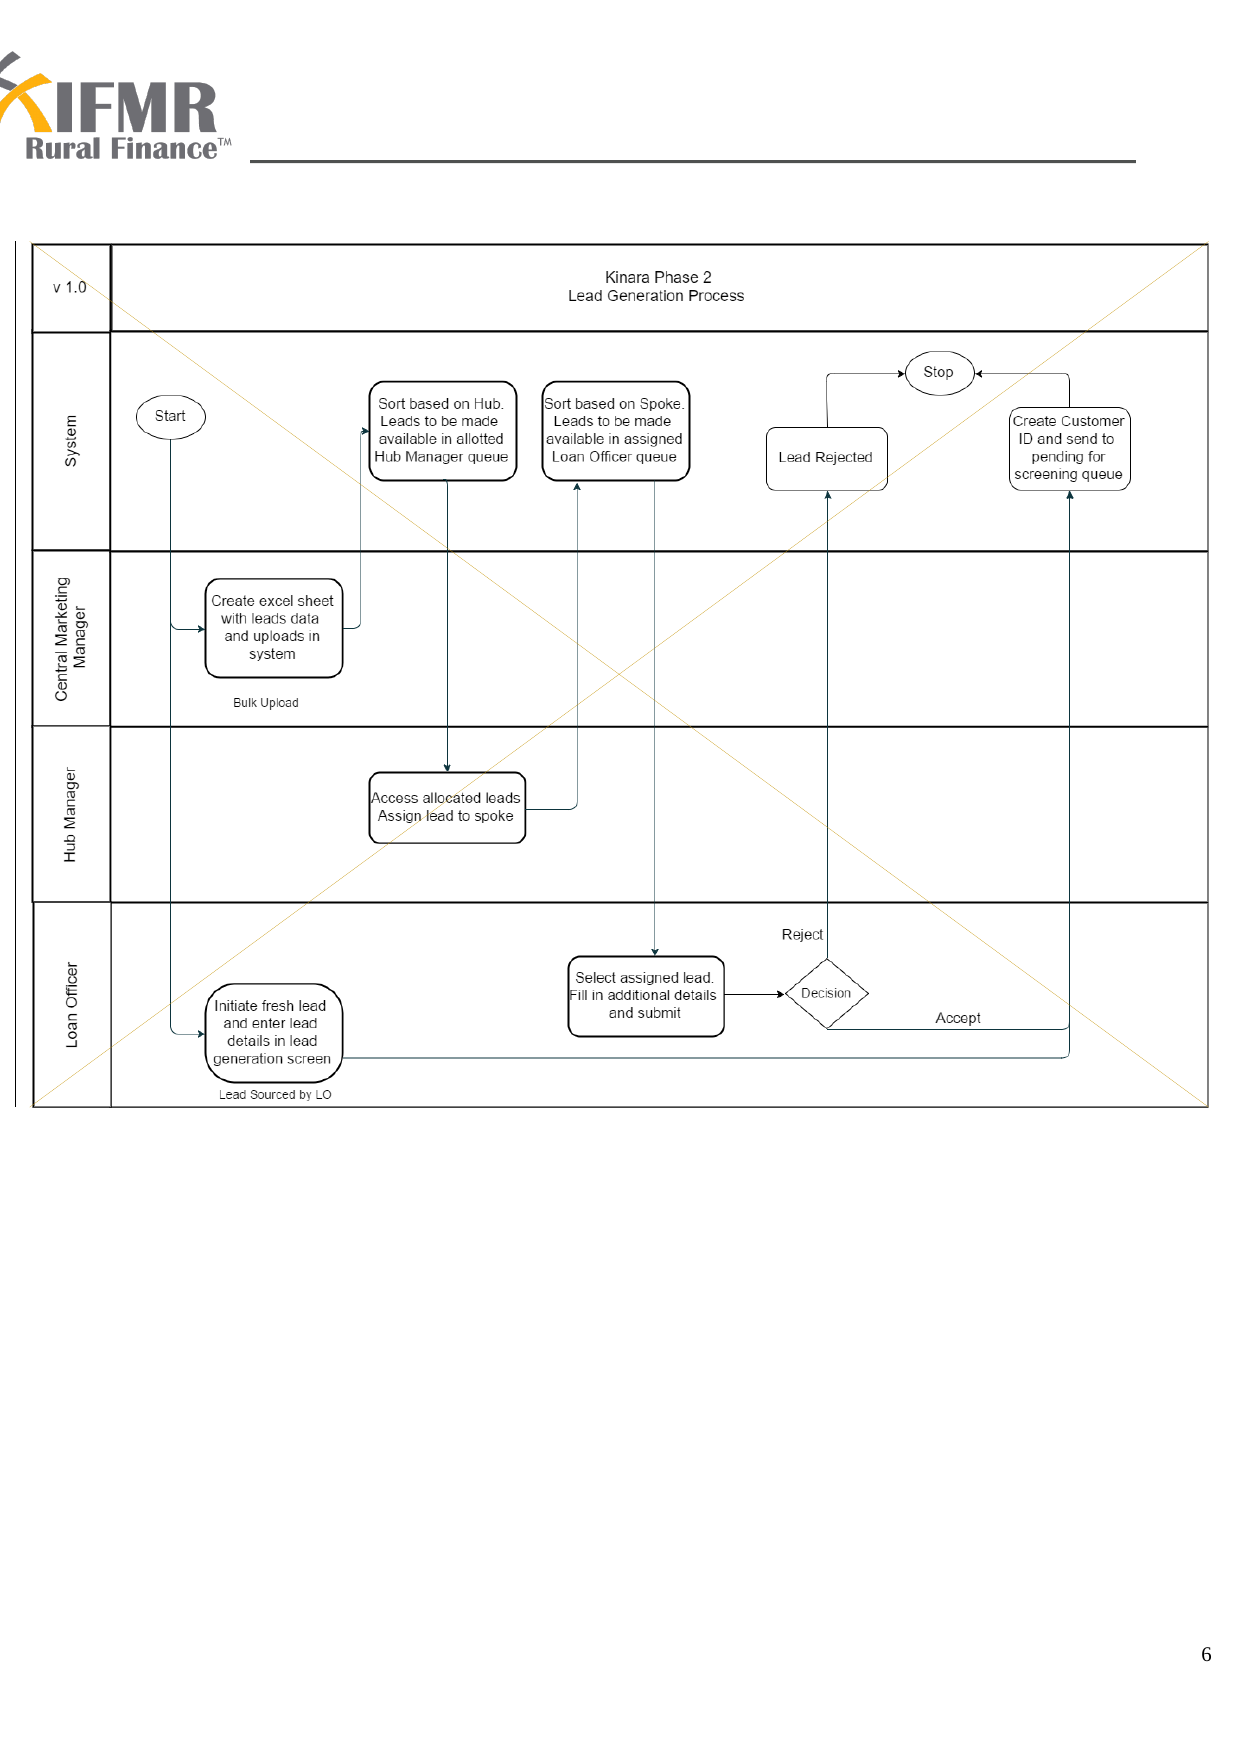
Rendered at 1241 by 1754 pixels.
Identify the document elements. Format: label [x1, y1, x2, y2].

picture [0, 45, 238, 166]
